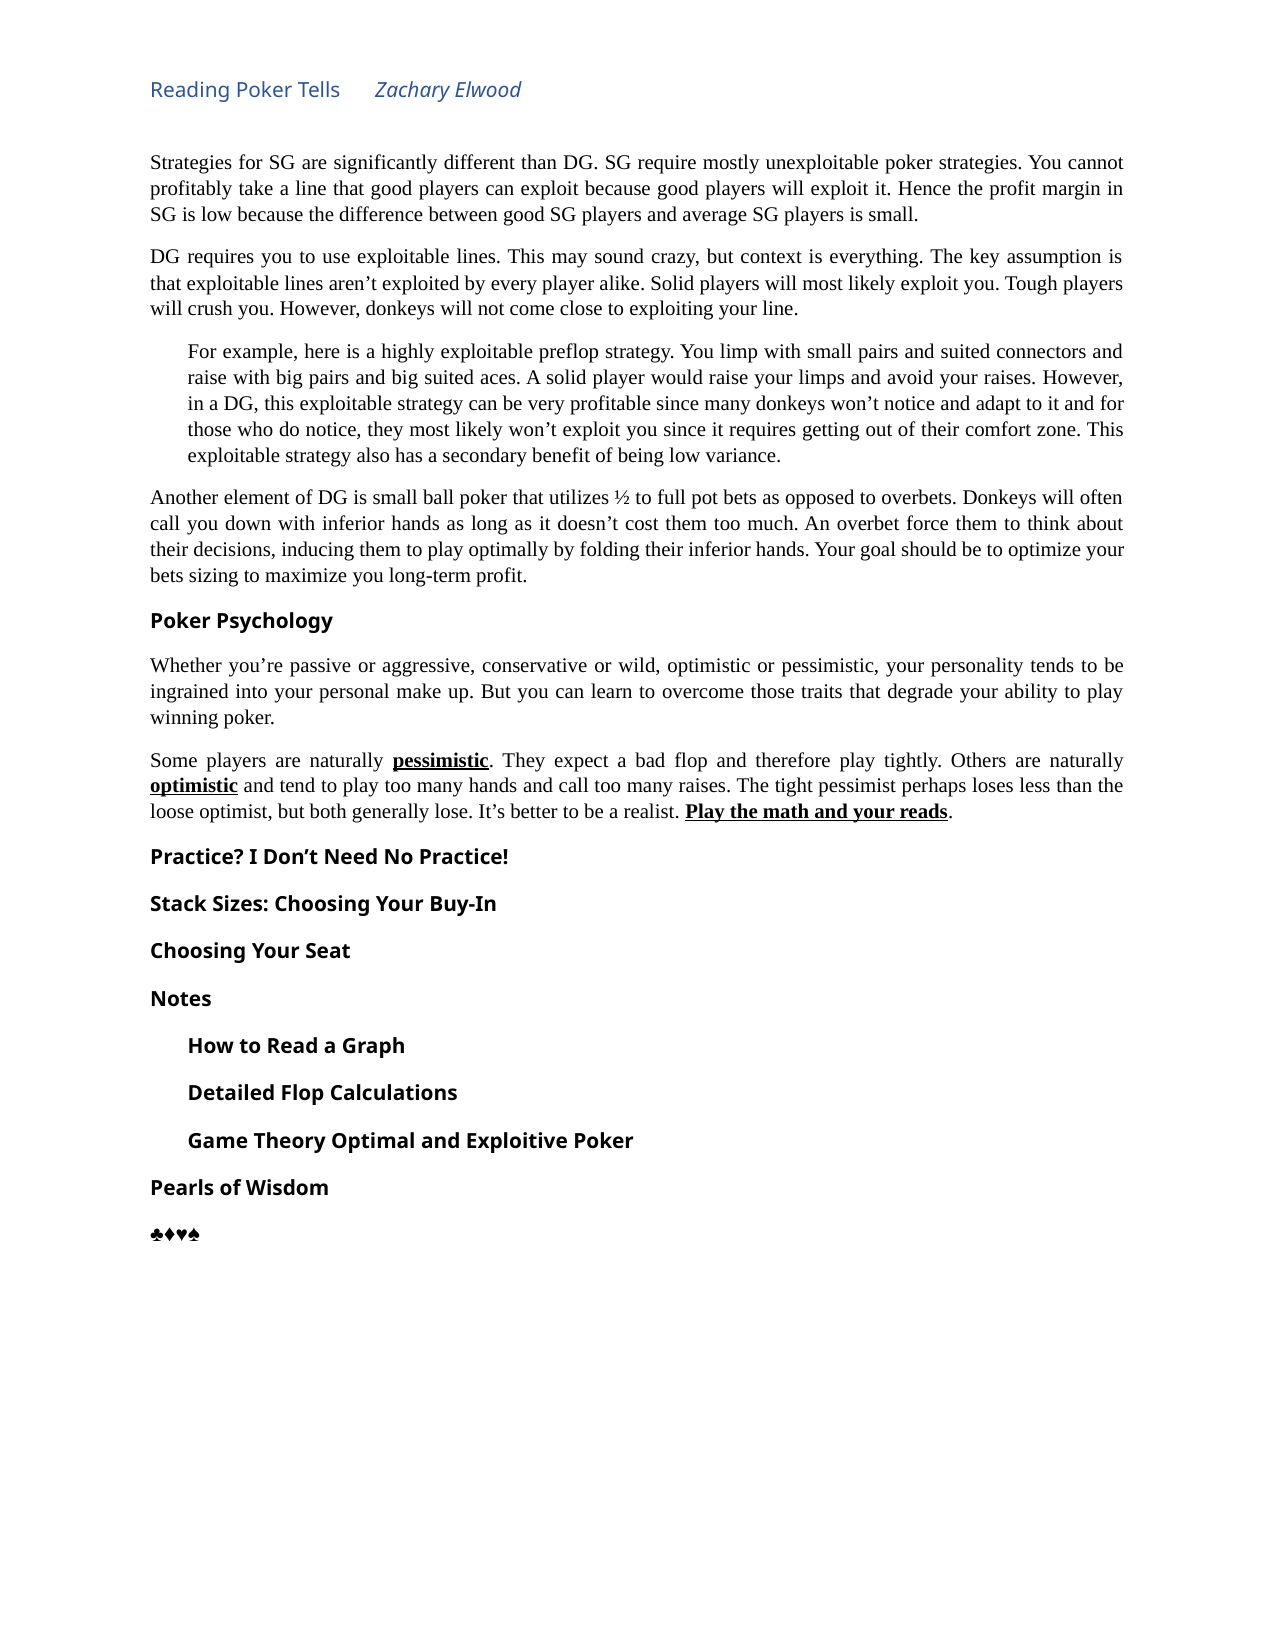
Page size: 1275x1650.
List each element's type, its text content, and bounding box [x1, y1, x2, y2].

text Notes [150, 984, 1125, 1012]
text Detailed Flop Calculations [187, 1078, 1125, 1107]
text Pearls of Wisdom [150, 1173, 1125, 1201]
text DG requires you to use exploitable lines. This may sound crazy, but context is everything. The key assumption is that exploitable lines aren’t exploited by every player alike. Solid players will most likely exploit you. Tough players will crush you. However, donkeys will not come close to exploiting your line. [150, 244, 1125, 320]
text For example, here is a highly exploitable preflop strategy. You limp with small pairs and suited connectors and raise with big pairs and big suited aces. A solid player would raise your limps and avoid your raises. However, in a DG, this exploitable strategy can be very profitable since many donkeys won’t notice and adapt to it and for those who do notice, they most likely won’t exploit you since it requires getting out of their comfort zone. This exploitable strategy also has a secondary benefit of being low variance. [187, 339, 1125, 467]
text Poker Psychology [150, 606, 1125, 634]
text Choosing Your Seat [150, 937, 1125, 965]
text How to Read a Graph [187, 1031, 1125, 1059]
text Some players are naturally pessimistic. They expect a bad flop and therefore play tightly. Others are naturally optimistic and tend to play too many hands and call too many raises. The tight pessimist perhaps loses less than the loose optimist, but both generally lose. It’s better to be a realist. Play the math and your reads. [150, 747, 1125, 823]
text Game Theory Optimal and Exploitive Poker [187, 1126, 1125, 1154]
text Stack Sizes: Choosing Your Buy-In [150, 889, 1125, 918]
text Strategies for SG are significantly different than DG. SG require mostly unexploitable poker strategies. You cannot profitably take a line that good players can exploit because good players will exploit it. Hence the profit margin in SG is low because the difference between good SG players and average SG players is small. [150, 150, 1125, 226]
text Another element of DG is small ball poker that utilizes ½ to full pot bets as opposed to overbets. Donkeys will often call you down with inferior hands as long as it doesn’t cost them too much. An overbet force them to think about their decisions, inducing them to play optimally by folding their inferior hands. Your goal should be to optimize your bets sizing to maximize you long-term profit. [150, 485, 1125, 587]
text Whether you’re passive or aggressive, conservative or wild, optimistic or pessimistic, your personality tends to be ingrained into your personal make up. But you can learn to overcome those traits that degrade your ability to play winning poker. [150, 653, 1125, 729]
text Practice? I Don’t Need No Practice! [150, 842, 1125, 870]
text ♣♦♥♠ [150, 1220, 1125, 1247]
